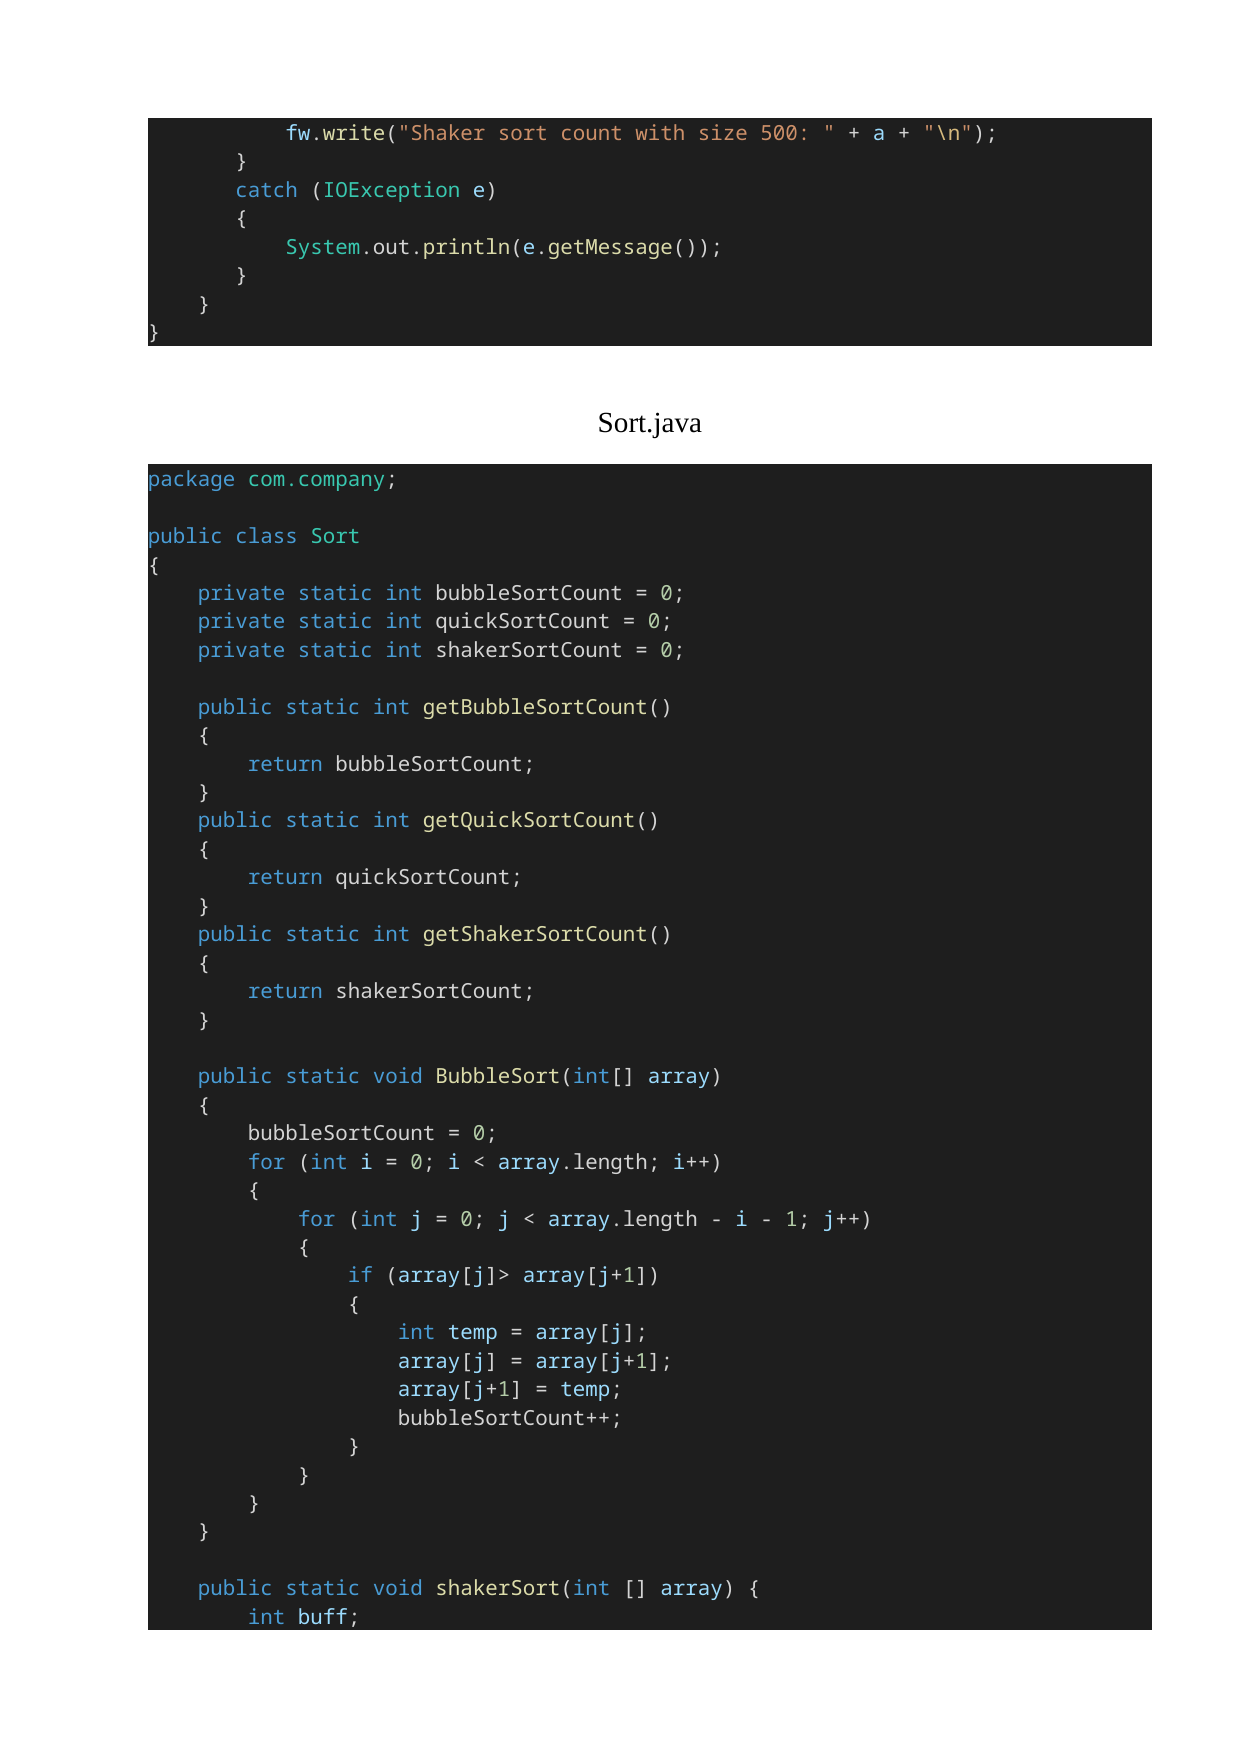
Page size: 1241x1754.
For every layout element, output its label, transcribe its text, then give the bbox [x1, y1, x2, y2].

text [148, 464, 1152, 1630]
text Sort.java [148, 405, 1152, 438]
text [148, 118, 1152, 346]
